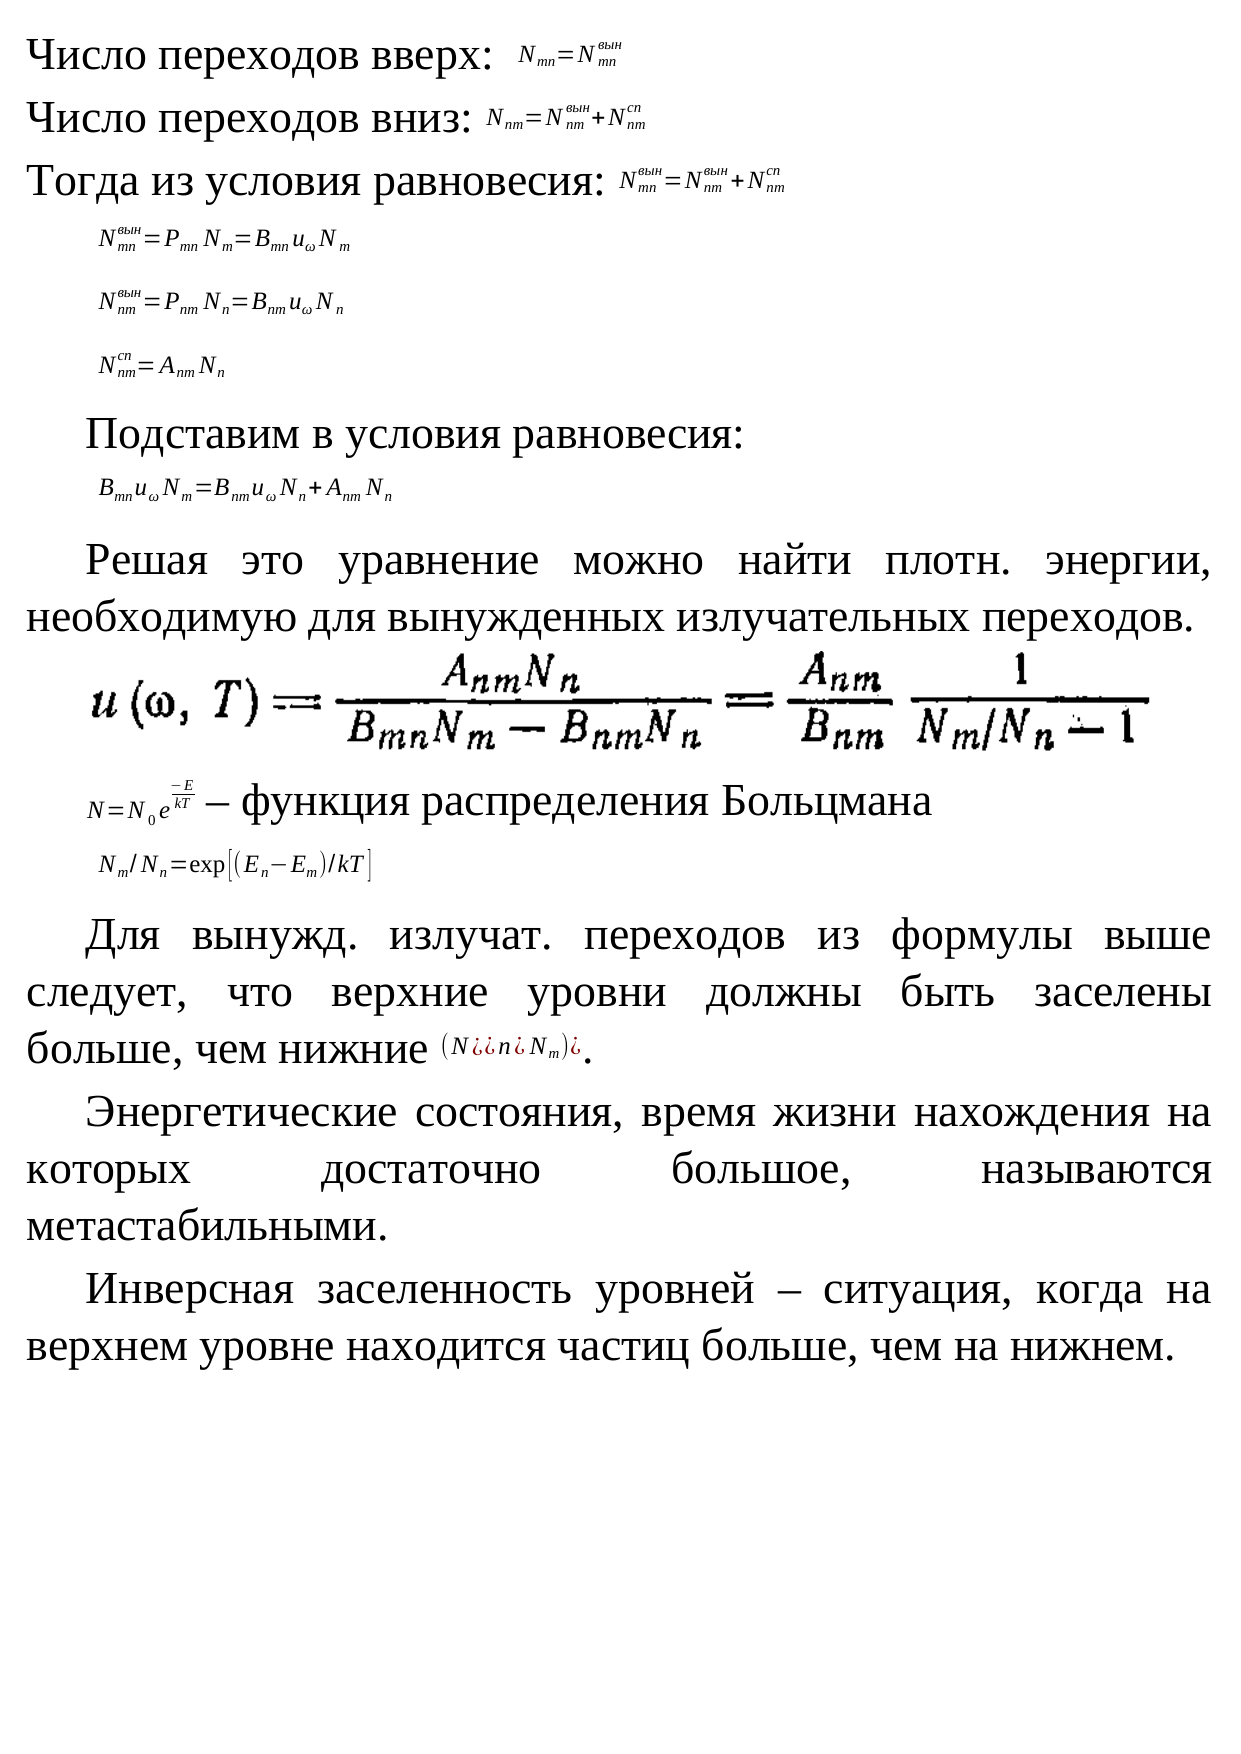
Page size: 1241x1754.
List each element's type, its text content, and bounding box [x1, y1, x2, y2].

text Подставим в условия равновесия: [27, 405, 1214, 458]
picture [85, 651, 1154, 764]
text Энергетические состояния, время жизни нахождения на которых достаточно большое, называются метастабильными. [27, 1083, 1214, 1250]
text – функция распределения Больцмана [27, 772, 1214, 833]
text Инверсная заселенность уровней – ситуация, когда на верхнем уровне находится частиц больше, чем на нижнем. [27, 1260, 1214, 1370]
text Тогда из условия равновесия: [27, 153, 1214, 206]
text Число переходов вверх: [27, 27, 1214, 79]
text Число переходов вниз: [27, 90, 1214, 142]
text Решая это уравнение можно найти плотн. энергии, необходимую для вынужденных излучательных переходов. [27, 532, 1214, 641]
text Для вынужд. излучат. переходов из формулы выше следует, что верхние уровни должны быть заселены больше, чем нижние . [27, 906, 1214, 1073]
